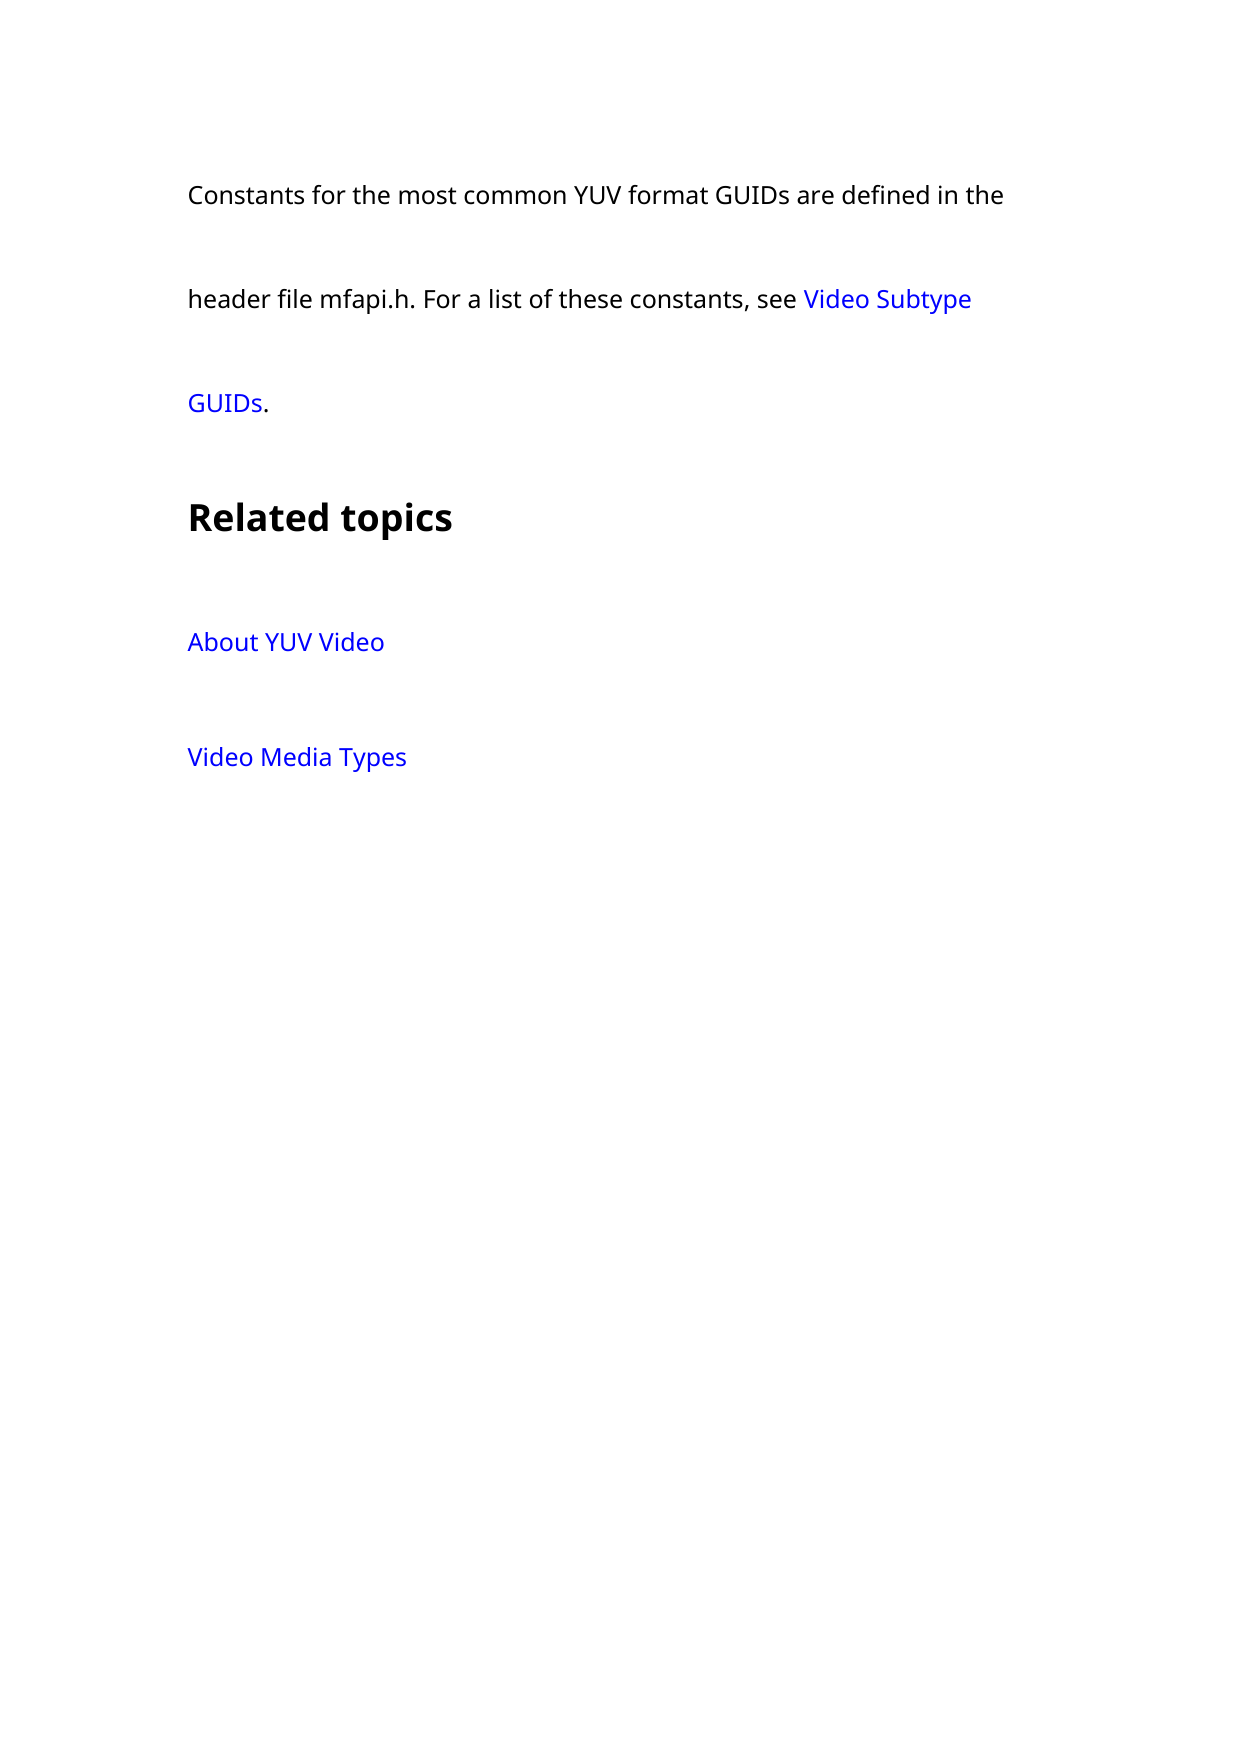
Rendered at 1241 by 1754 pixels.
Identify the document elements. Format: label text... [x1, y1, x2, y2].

text Constants for the most common YUV format GUIDs are defined in the header file mfapi.h. For a list of these constants, see Video Subtype GUIDs. [187, 162, 1053, 435]
text Related topics [187, 484, 1053, 549]
text Video Media Types [187, 724, 1053, 789]
text About YUV Video [187, 609, 1053, 674]
